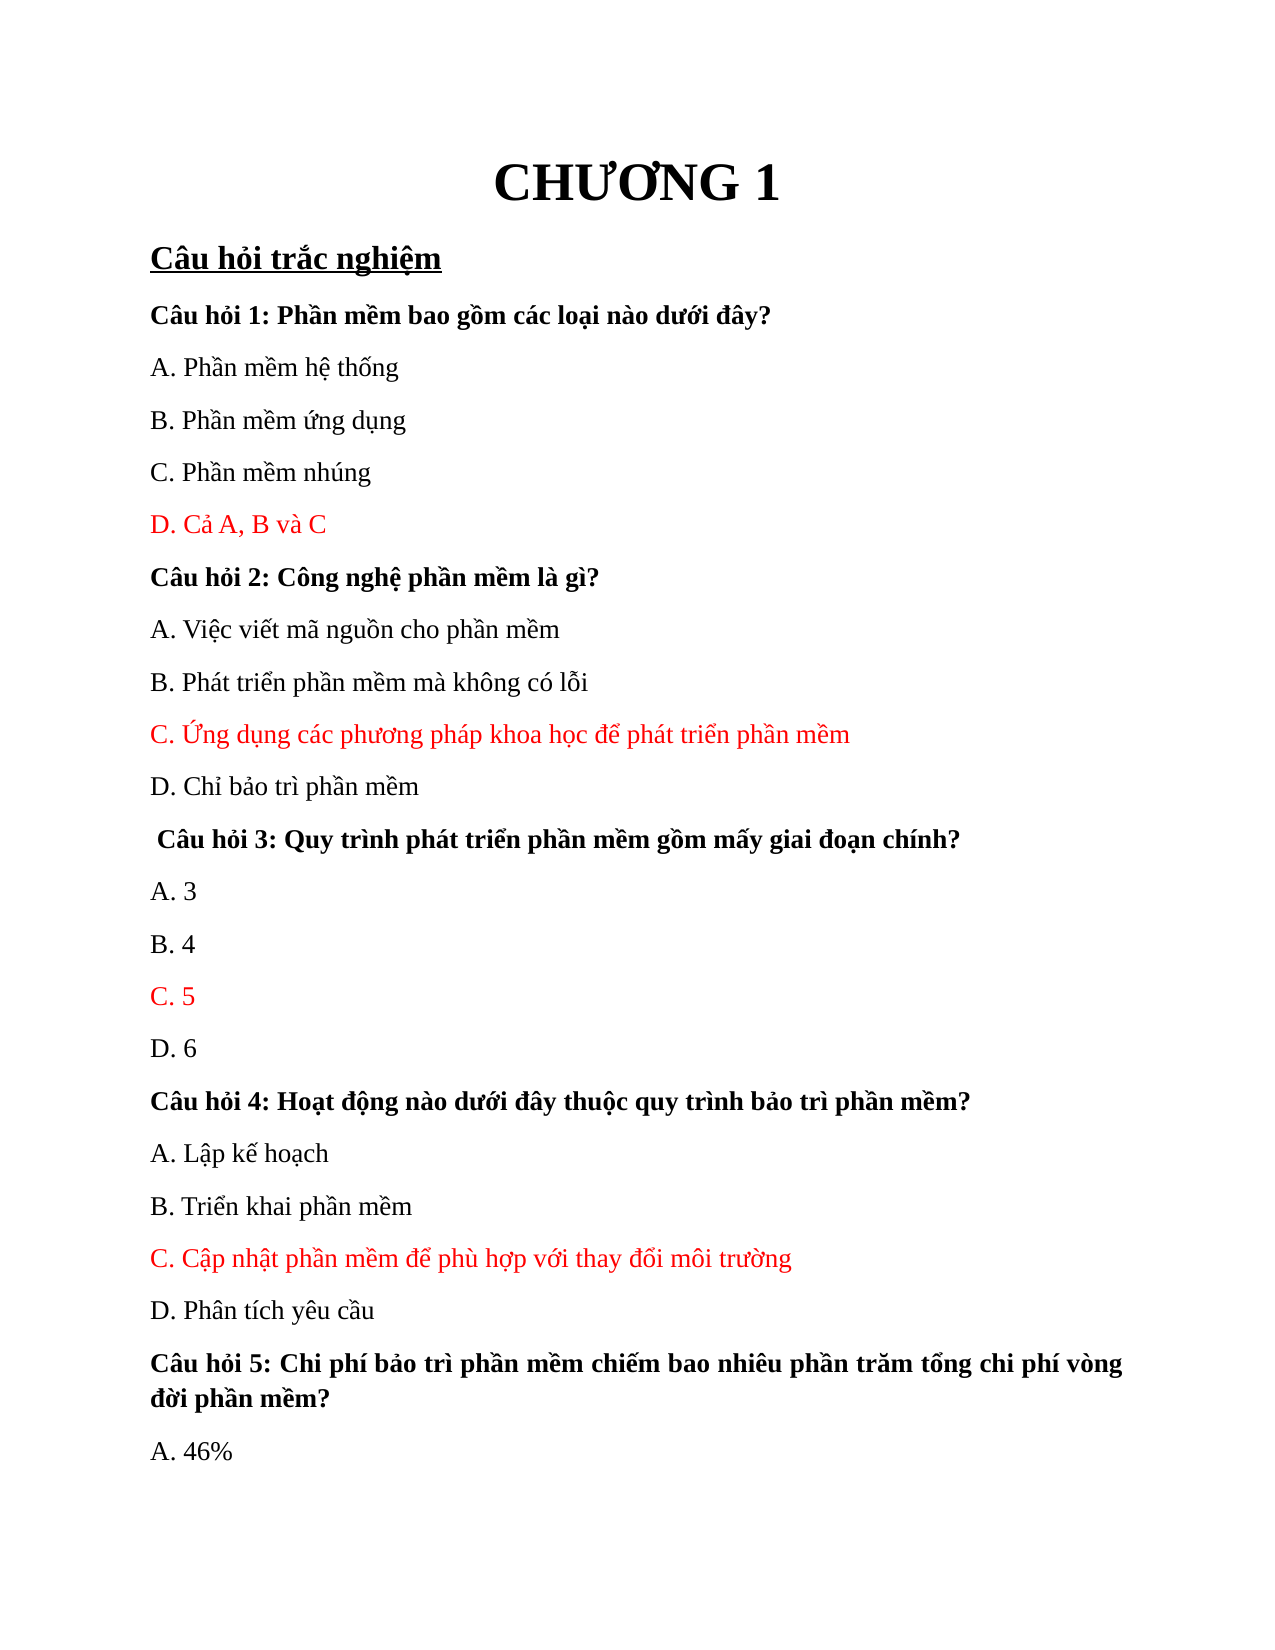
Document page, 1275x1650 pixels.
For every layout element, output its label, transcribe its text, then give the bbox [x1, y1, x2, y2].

text A. 3 [150, 875, 1125, 906]
text A. 46% [150, 1435, 1125, 1466]
text C. Phần mềm nhúng [150, 456, 1125, 487]
text Câu hỏi 5: Chi phí bảo trì phần mềm chiếm bao nhiêu phần trăm tổng chi phí vòng đời phần mềm? [150, 1347, 1125, 1414]
text B. Phát triển phần mềm mà không có lỗi [150, 666, 1125, 697]
text A. Lập kế hoạch [150, 1137, 1125, 1168]
text D. 6 [150, 1032, 1125, 1064]
text B. 4 [150, 928, 1125, 959]
text Câu hỏi 4: Hoạt động nào dưới đây thuộc quy trình bảo trì phần mềm? [150, 1085, 1125, 1116]
text Câu hỏi 1: Phần mềm bao gồm các loại nào dưới đây? [150, 299, 1125, 330]
text Câu hỏi 2: Công nghệ phần mềm là gì? [150, 561, 1125, 592]
text C. Cập nhật phần mềm để phù hợp với thay đổi môi trường [150, 1242, 1125, 1273]
text CHƯƠNG 1 [150, 150, 1125, 212]
text Câu hỏi 3: Quy trình phát triển phần mềm gồm mấy giai đoạn chính? [150, 823, 1125, 854]
text C. Ứng dụng các phương pháp khoa học để phát triển phần mềm [150, 718, 1125, 749]
text D. Cả A, B và C [150, 508, 1125, 540]
text D. Phân tích yêu cầu [150, 1294, 1125, 1326]
text B. Phần mềm ứng dụng [150, 404, 1125, 435]
text C. 5 [150, 980, 1125, 1011]
text A. Việc viết mã nguồn cho phần mềm [150, 613, 1125, 644]
text A. Phần mềm hệ thống [150, 351, 1125, 382]
text Câu hỏi trắc nghiệm [150, 238, 1125, 277]
text B. Triển khai phần mềm [150, 1190, 1125, 1221]
text D. Chỉ bảo trì phần mềm [150, 771, 1125, 802]
